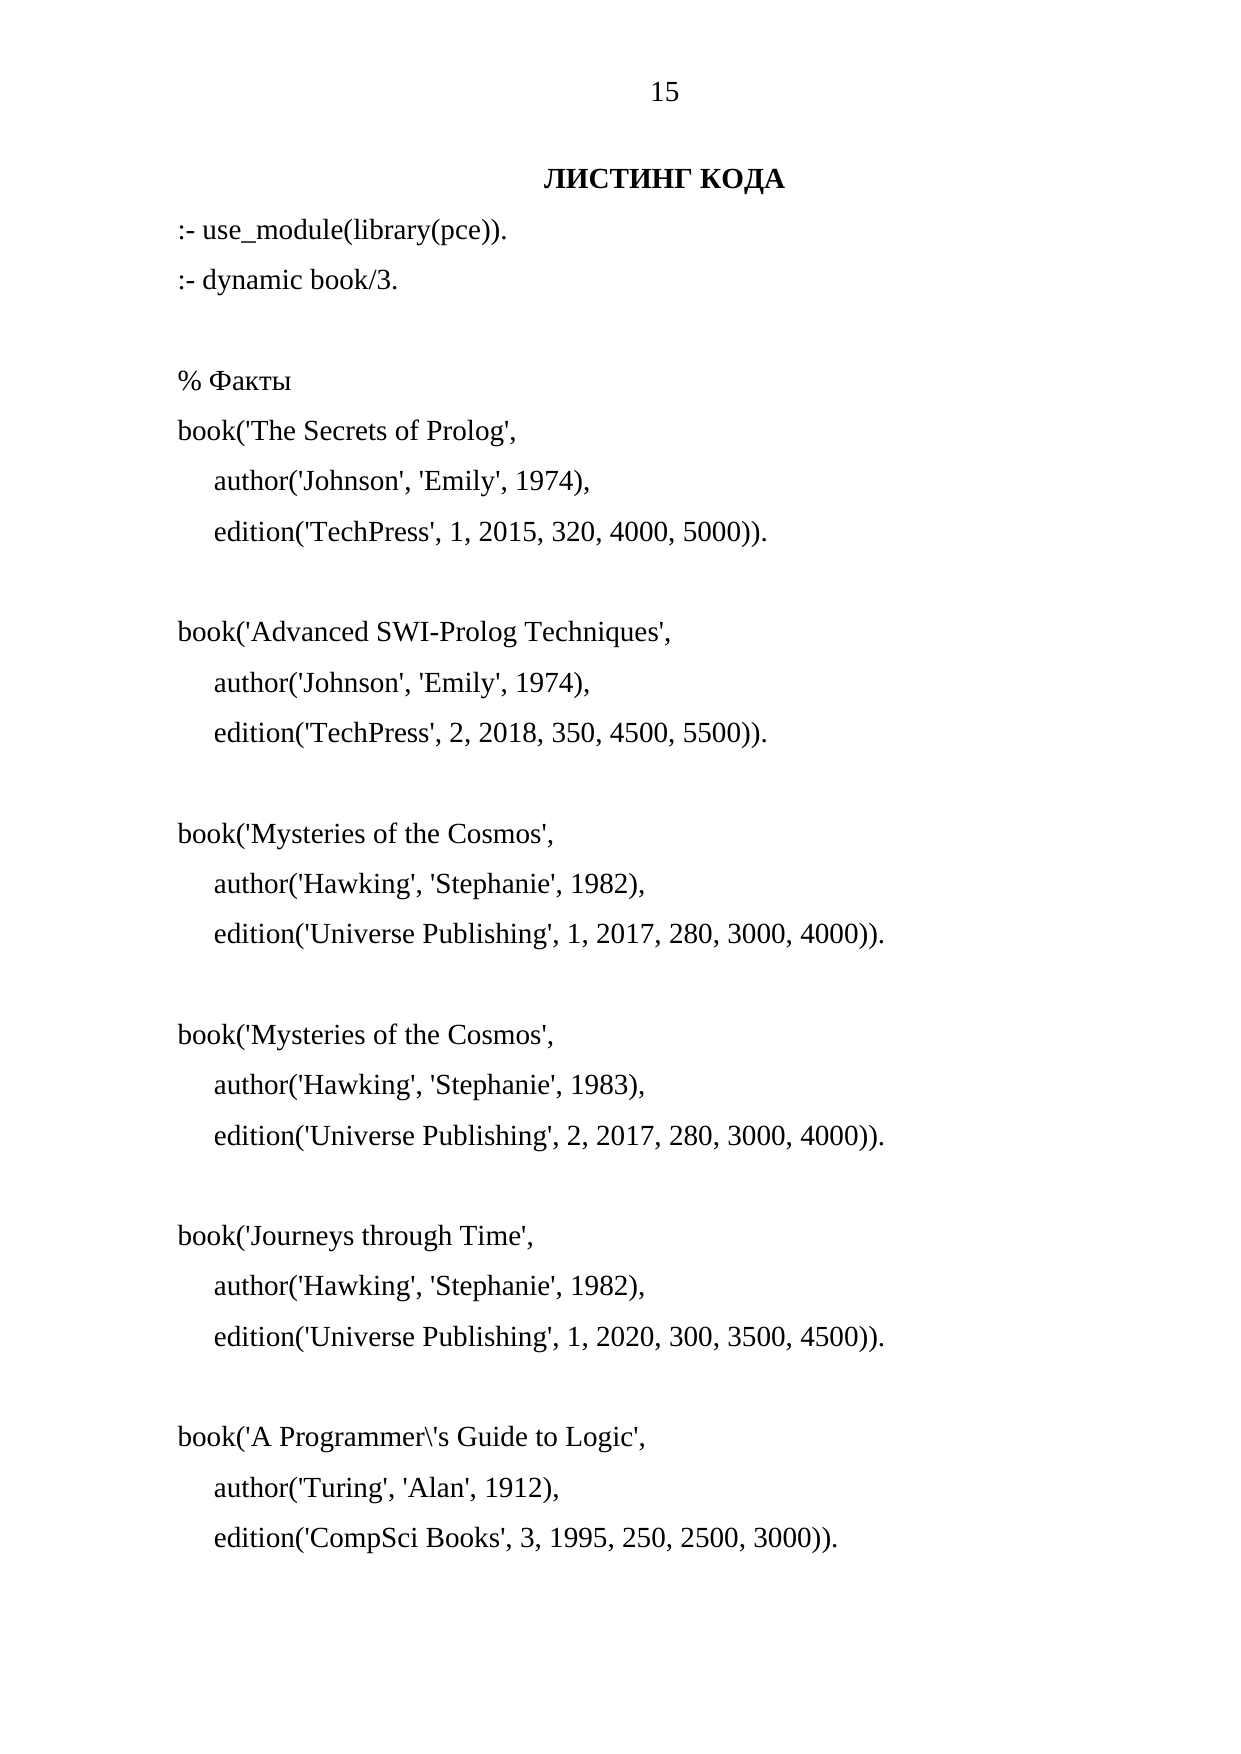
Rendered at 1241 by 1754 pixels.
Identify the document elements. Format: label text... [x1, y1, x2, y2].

subtitle book('The Secrets of Prolog', [177, 413, 1152, 447]
subtitle :- dynamic book/3. [177, 262, 1152, 296]
subtitle author('Johnson', 'Emily', 1974), [177, 463, 1152, 497]
subtitle :- use_module(library(pce)). [177, 212, 1152, 246]
subtitle book('Advanced SWI-Prolog Techniques', [177, 614, 1152, 648]
subtitle author('Hawking', 'Stephanie', 1983), [177, 1067, 1152, 1101]
subtitle author('Johnson', 'Emily', 1974), [177, 665, 1152, 698]
subtitle book('Mysteries of the Cosmos', [177, 1017, 1152, 1051]
subtitle edition('CompSci Books', 3, 1995, 250, 2500, 3000)). [177, 1520, 1152, 1554]
subtitle edition('TechPress', 2, 2018, 350, 4500, 5500)). [177, 715, 1152, 749]
subtitle author('Hawking', 'Stephanie', 1982), [177, 866, 1152, 899]
subtitle book('Journeys through Time', [177, 1218, 1152, 1252]
subtitle % Факты [177, 363, 1152, 396]
subtitle author('Hawking', 'Stephanie', 1982), [177, 1268, 1152, 1302]
subtitle book('Mysteries of the Cosmos', [177, 816, 1152, 849]
subtitle edition('Universe Publishing', 1, 2017, 280, 3000, 4000)). [177, 916, 1152, 950]
subtitle author('Turing', 'Alan', 1912), [177, 1470, 1152, 1503]
subtitle edition('TechPress', 1, 2015, 320, 4000, 5000)). [177, 514, 1152, 547]
subtitle edition('Universe Publishing', 1, 2020, 300, 3500, 4500)). [177, 1319, 1152, 1352]
subtitle Листинг кода [177, 162, 1152, 195]
subtitle edition('Universe Publishing', 2, 2017, 280, 3000, 4000)). [177, 1118, 1152, 1151]
subtitle book('A Programmer\'s Guide to Logic', [177, 1419, 1152, 1453]
